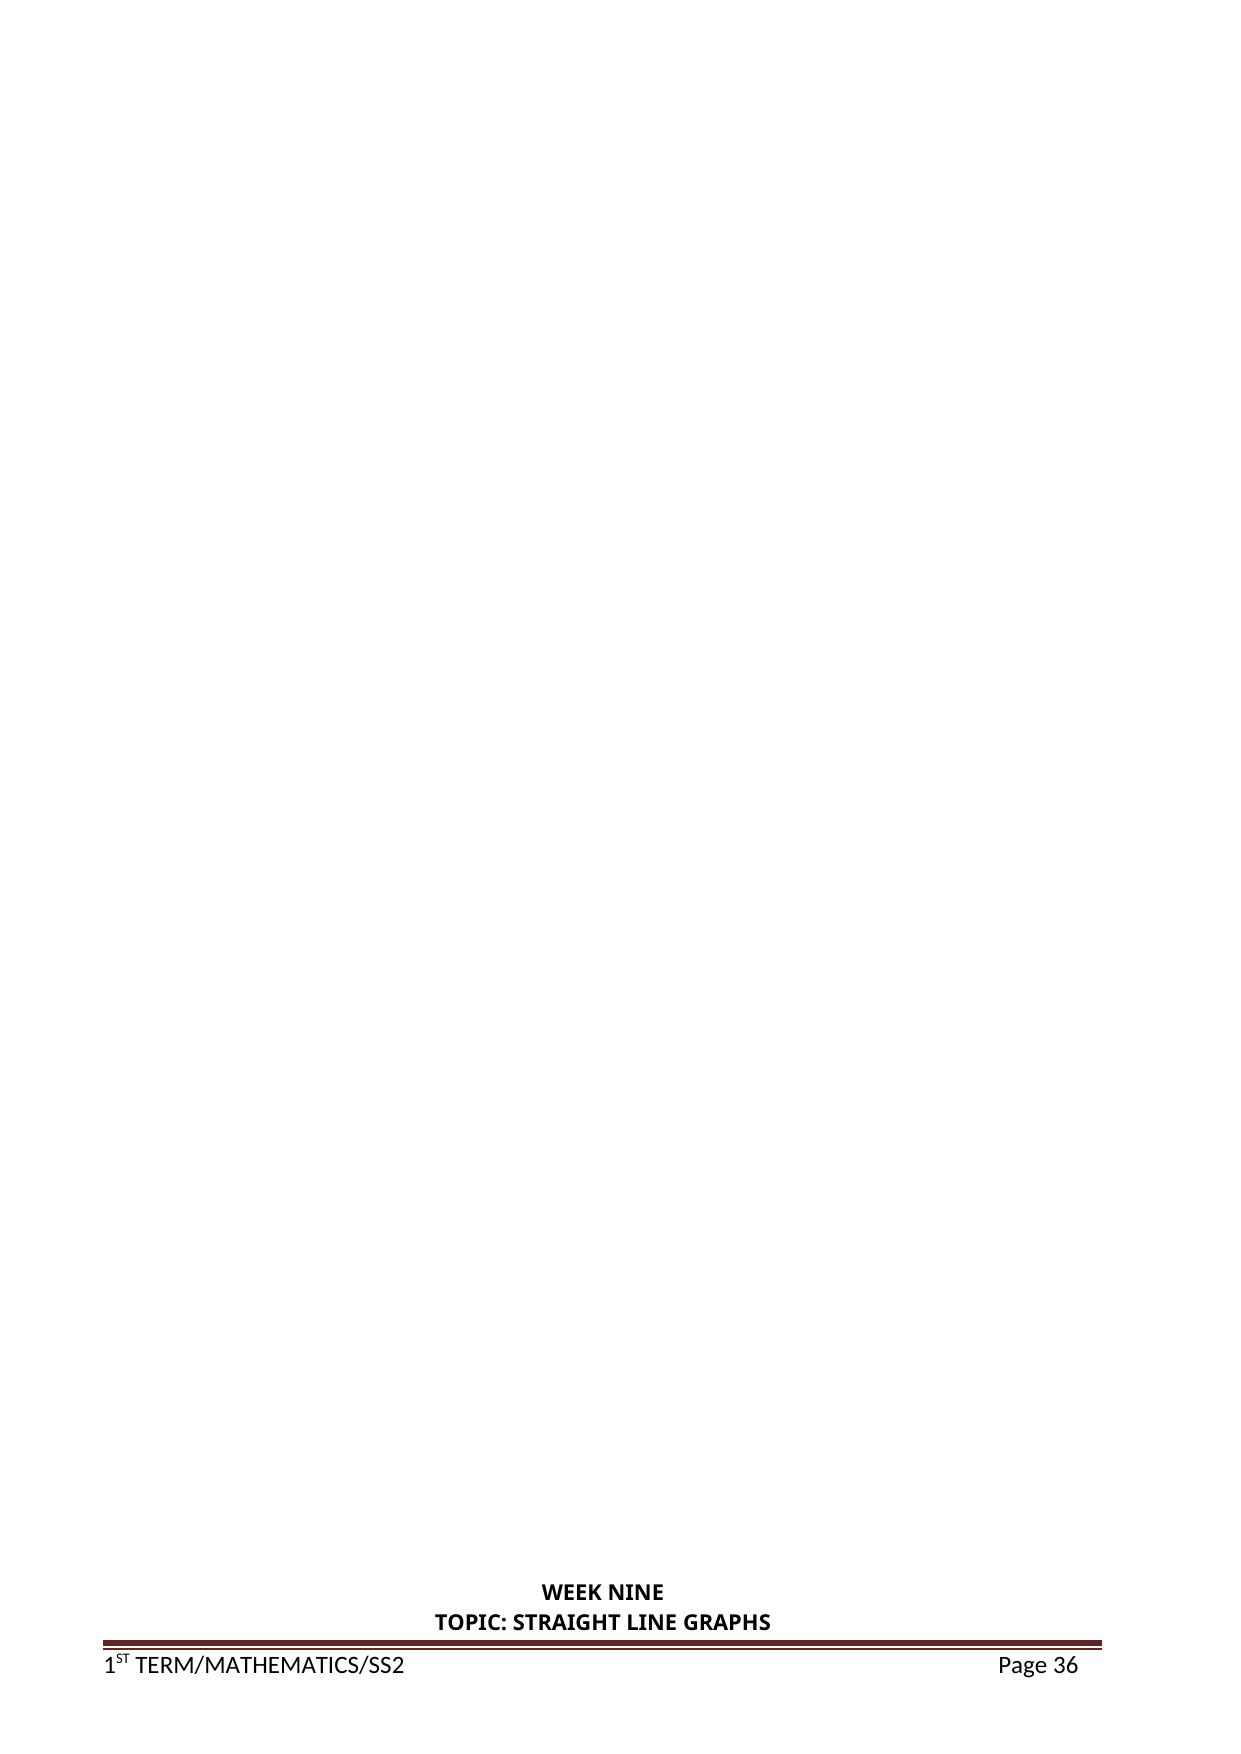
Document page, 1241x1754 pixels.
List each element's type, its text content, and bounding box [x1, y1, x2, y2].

text WEEK NINE [103, 1577, 1102, 1607]
text TOPIC: STRAIGHT LINE GRAPHS [103, 1607, 1102, 1637]
